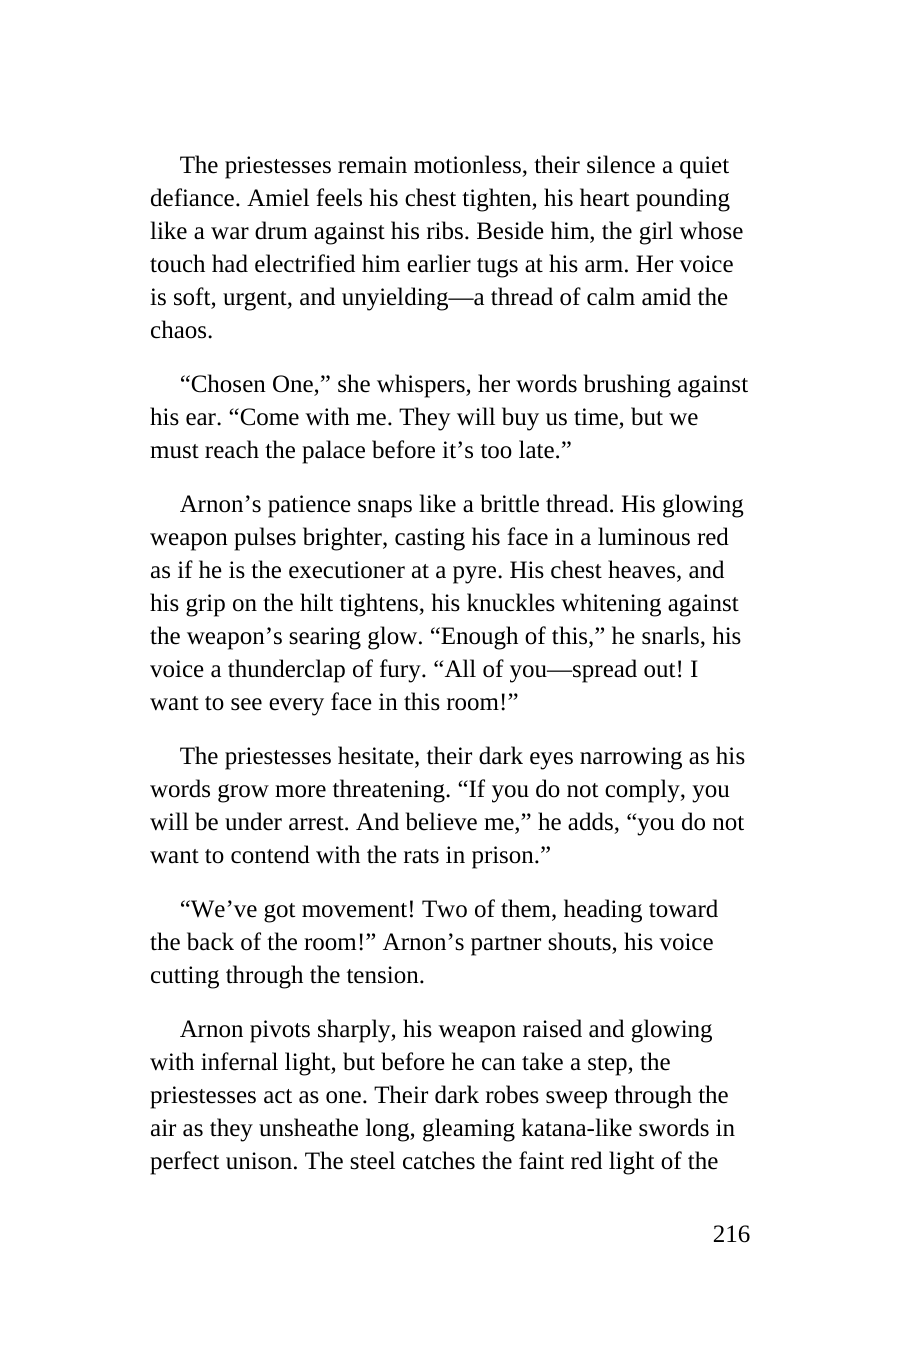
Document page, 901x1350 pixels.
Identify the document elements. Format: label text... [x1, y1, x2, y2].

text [150, 1014, 750, 1174]
text “Chosen One,” she whispers, her words brushing against his ear. “Come with me. They will buy us time, but we must reach the palace before it’s too late.” [150, 369, 750, 464]
text Arnon’s patience snaps like a brittle thread. His glowing weapon pulses brighter, casting his face in a luminous red as if he is the executioner at a pyre. His chest heaves, and his grip on the hilt tightens, his knuckles whitening against the weapon’s searing glow. “Enough of this,” he snarls, his voice a thunderclap of fury. “All of you—spread out! I want to see every face in this room!” [150, 489, 750, 716]
text “We’ve got movement! Two of them, heading toward the back of the room!” Arnon’s partner shouts, his voice cutting through the tension. [150, 894, 750, 988]
text The priestesses remain motionless, their silence a quiet defiance. Amiel feels his chest tighten, his heart pounding like a war drum against his ribs. Beside him, the girl whose touch had electrified him earlier tugs at his arm. Her voice is soft, urgent, and unyielding—a thread of calm amid the chaos. [150, 150, 750, 344]
text The priestesses hesitate, their dark eyes narrowing as his words grow more threatening. “If you do not comply, you will be under arrest. And believe me,” he adds, “you do not want to contend with the rats in prison.” [150, 741, 750, 869]
